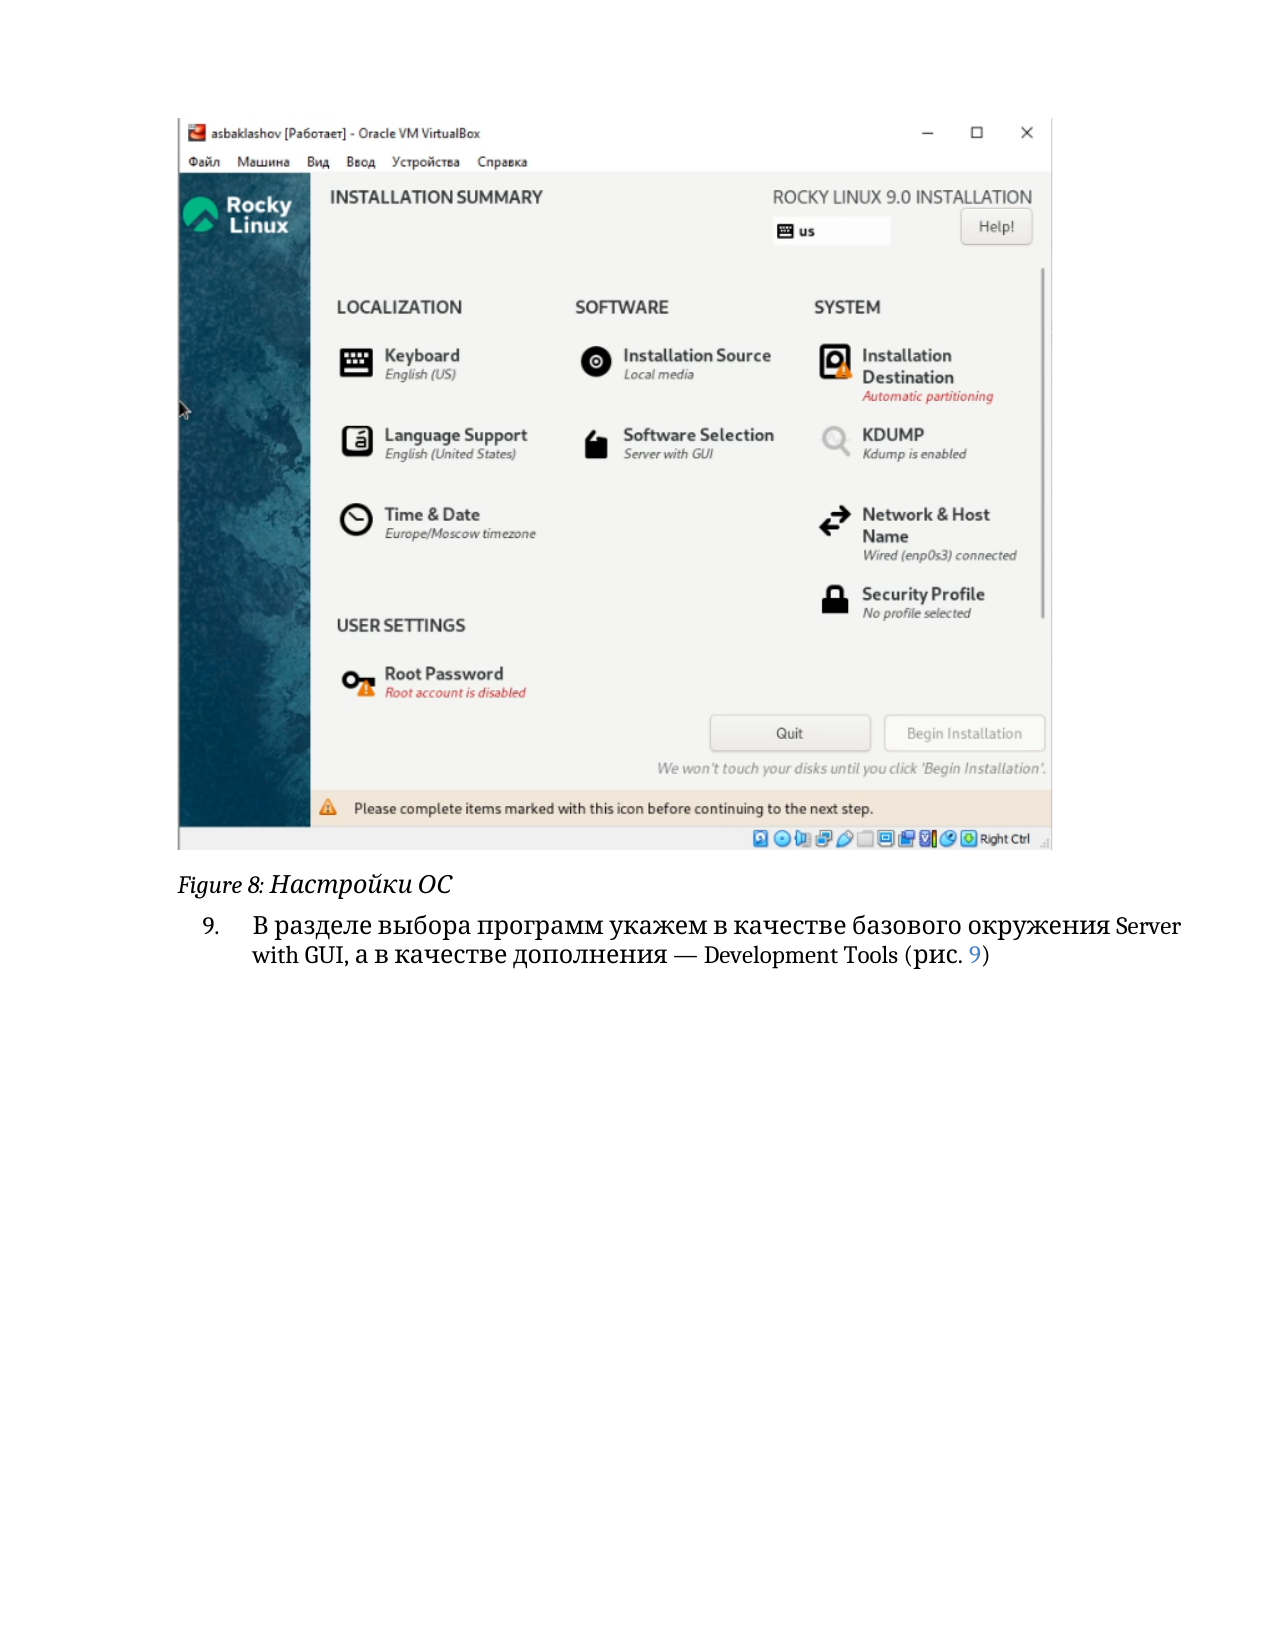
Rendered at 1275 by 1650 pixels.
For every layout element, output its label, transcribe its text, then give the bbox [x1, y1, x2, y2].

list В разделе выбора программ укажем в качестве базового окружения Server with GUI, а в качестве дополнения — Development Tools (рис. 9) [202, 912, 1186, 969]
picture [177, 118, 1053, 850]
text Figure 8: Настройки ОС [177, 871, 1186, 899]
